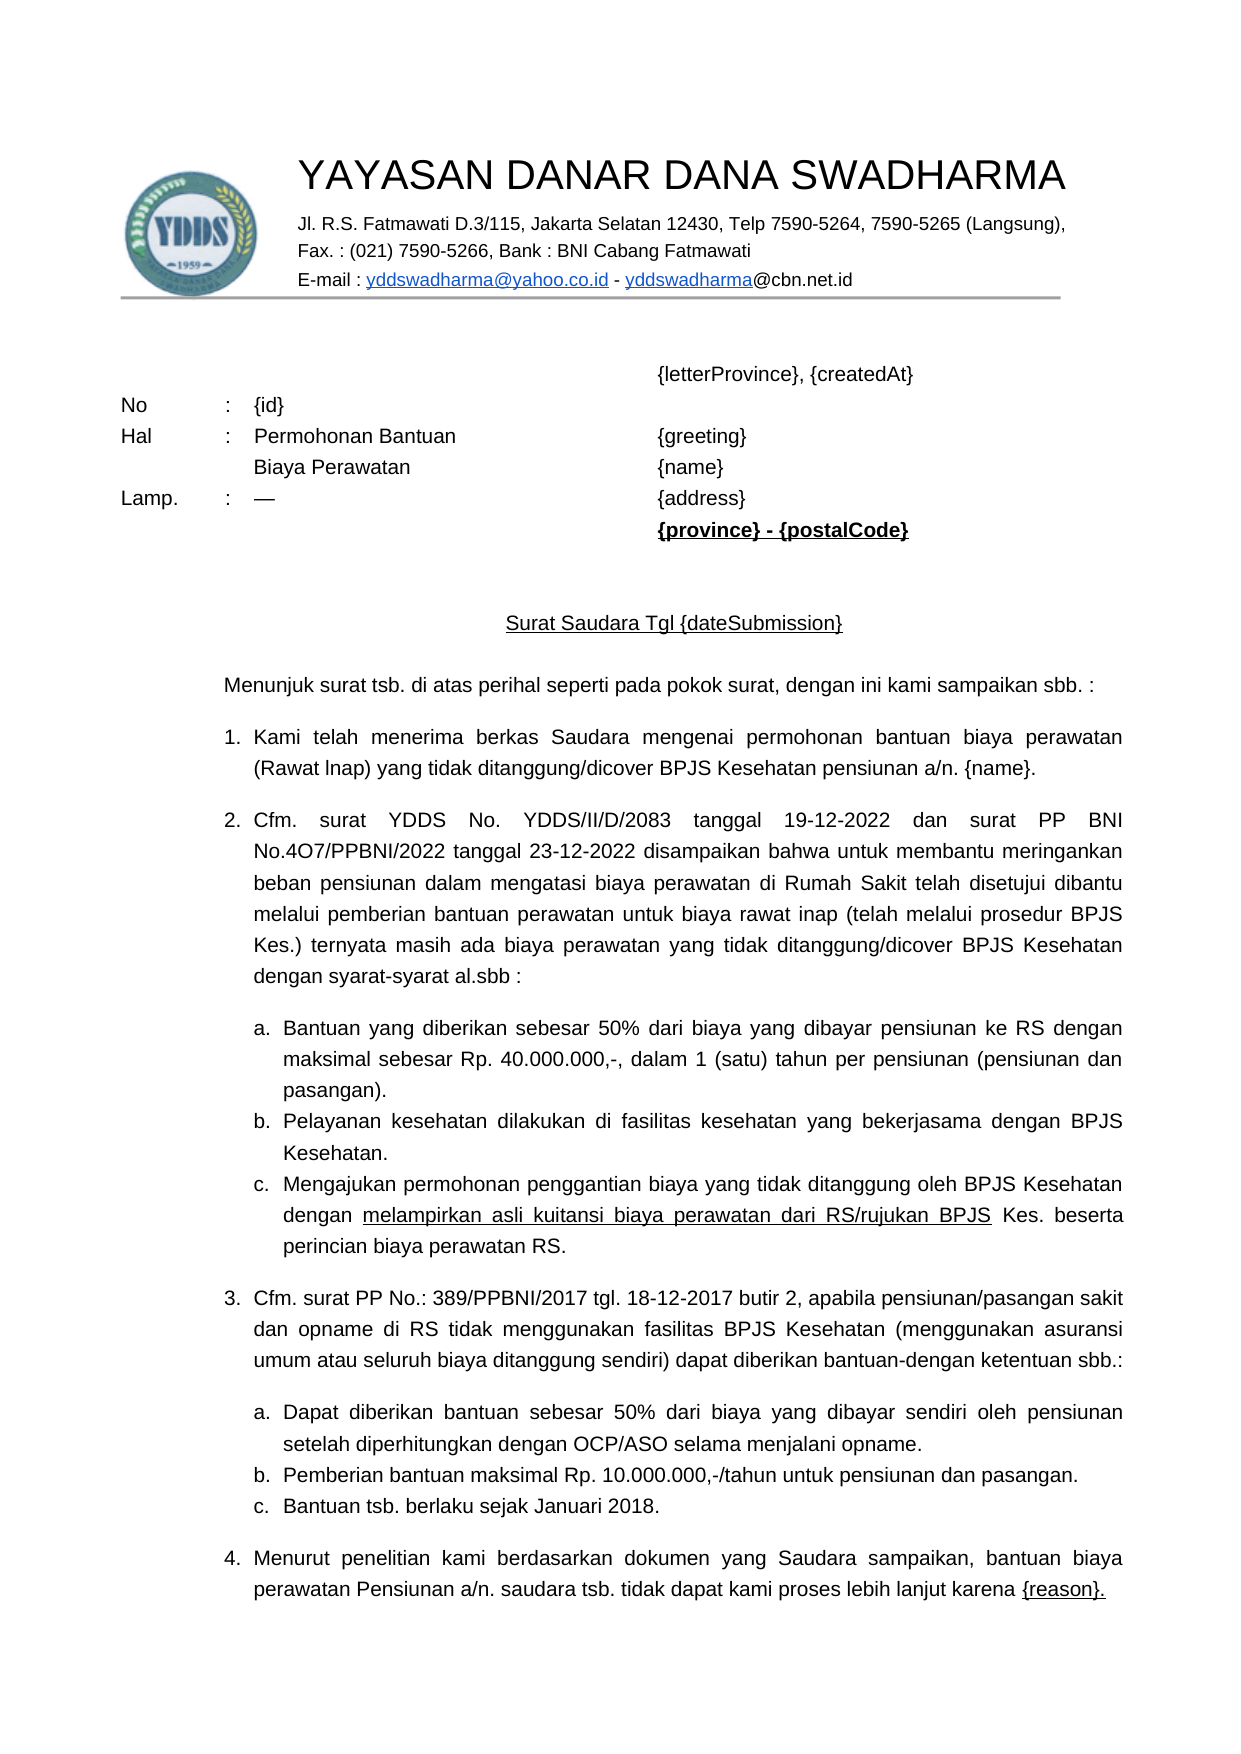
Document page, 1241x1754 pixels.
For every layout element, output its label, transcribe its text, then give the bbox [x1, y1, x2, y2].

list Mengajukan permohonan penggantian biaya yang tidak ditanggung oleh BPJS Kesehatan dengan melampirkan asli kuitansi biaya perawatan dari RS/rujukan BPJS Kes. beserta perincian biaya perawatan RS. [253, 1172, 1124, 1258]
text No : {id} [121, 393, 616, 417]
text {province} - {postalCode} [657, 517, 1124, 541]
text Lamp. : — [121, 486, 616, 510]
list Cfm. surat PP No.: 389/PPBNI/2017 tgl. 18-12-2017 butir 2, apabila pensiunan/pasangan sakit dan opname di RS tidak menggunakan fasilitas BPJS Kesehatan (menggunakan asuransi umum atau seluruh biaya ditanggung sendiri) dapat diberikan bantuan-dengan ketentuan sbb.: [224, 1286, 1124, 1372]
list Kami telah menerima berkas Saudara mengenai permohonan bantuan biaya perawatan (Rawat lnap) yang tidak ditanggung/dicover BPJS Kesehatan pensiunan a/n. {name}. [224, 725, 1124, 780]
list Cfm. surat YDDS No. YDDS/II/D/2083 tanggal 19-12-2022 dan surat PP BNI No.4O7/PPBNI/2022 tanggal 23-12-2022 disampaikan bahwa untuk membantu meringankan beban pensiunan dalam mengatasi biaya perawatan di Rumah Sakit telah disetujui dibantu melalui pemberian bantuan perawatan untuk biaya rawat inap (telah melalui prosedur BPJS Kes.) ternyata masih ada biaya perawatan yang tidak ditanggung/dicover BPJS Kesehatan dengan syarat-syarat al.sbb : [224, 808, 1124, 988]
text {name} [657, 455, 1124, 479]
text Menunjuk surat tsb. di atas perihal seperti pada pokok surat, dengan ini kami sampaikan sbb. : [224, 673, 1124, 697]
list Bantuan yang diberikan sebesar 50% dari biaya yang dibayar pensiunan ke RS dengan maksimal sebesar Rp. 40.000.000,-, dalam 1 (satu) tahun per pensiunan (pensiunan dan pasangan). [253, 1016, 1124, 1102]
picture [118, 168, 263, 301]
list Bantuan tsb. berlaku sejak Januari 2018. [253, 1494, 1124, 1518]
text Biaya Perawatan [253, 455, 616, 479]
list Pelayanan kesehatan dilakukan di fasilitas kesehatan yang bekerjasama dengan BPJS Kesehatan. [253, 1109, 1124, 1164]
text Surat Saudara Tgl {dateSubmission} [224, 611, 1124, 635]
list Menurut penelitian kami berdasarkan dokumen yang Saudara sampaikan, bantuan biaya perawatan Pensiunan a/n. saudara tsb. tidak dapat kami proses lebih lanjut karena {reason}. [224, 1546, 1124, 1601]
list Pemberian bantuan maksimal Rp. 10.000.000,-/tahun untuk pensiunan dan pasangan. [253, 1462, 1124, 1486]
text E-mail : yddswadharma@yahoo.co.id - yddswadharma@cbn.net.id [263, 268, 1124, 290]
text {address} [657, 486, 1124, 510]
text {greeting} [657, 424, 1124, 448]
text YAYASAN DANAR DANA SWADHARMA [179, 150, 1124, 198]
text {letterProvince}, {createdAt} [657, 362, 1124, 386]
text Fax. : (021) 7590-5266, Bank : BNI Cabang Fatmawati [263, 240, 1124, 262]
list Dapat diberikan bantuan sebesar 50% dari biaya yang dibayar sendiri oleh pensiunan setelah diperhitungkan dengan OCP/ASO selama menjalani opname. [253, 1400, 1124, 1455]
text Hal : Permohonan Bantuan [121, 424, 616, 448]
text Jl. R.S. Fatmawati D.3/115, Jakarta Selatan 12430, Telp 7590-5264, 7590-5265 (Langsung), [263, 212, 1124, 234]
